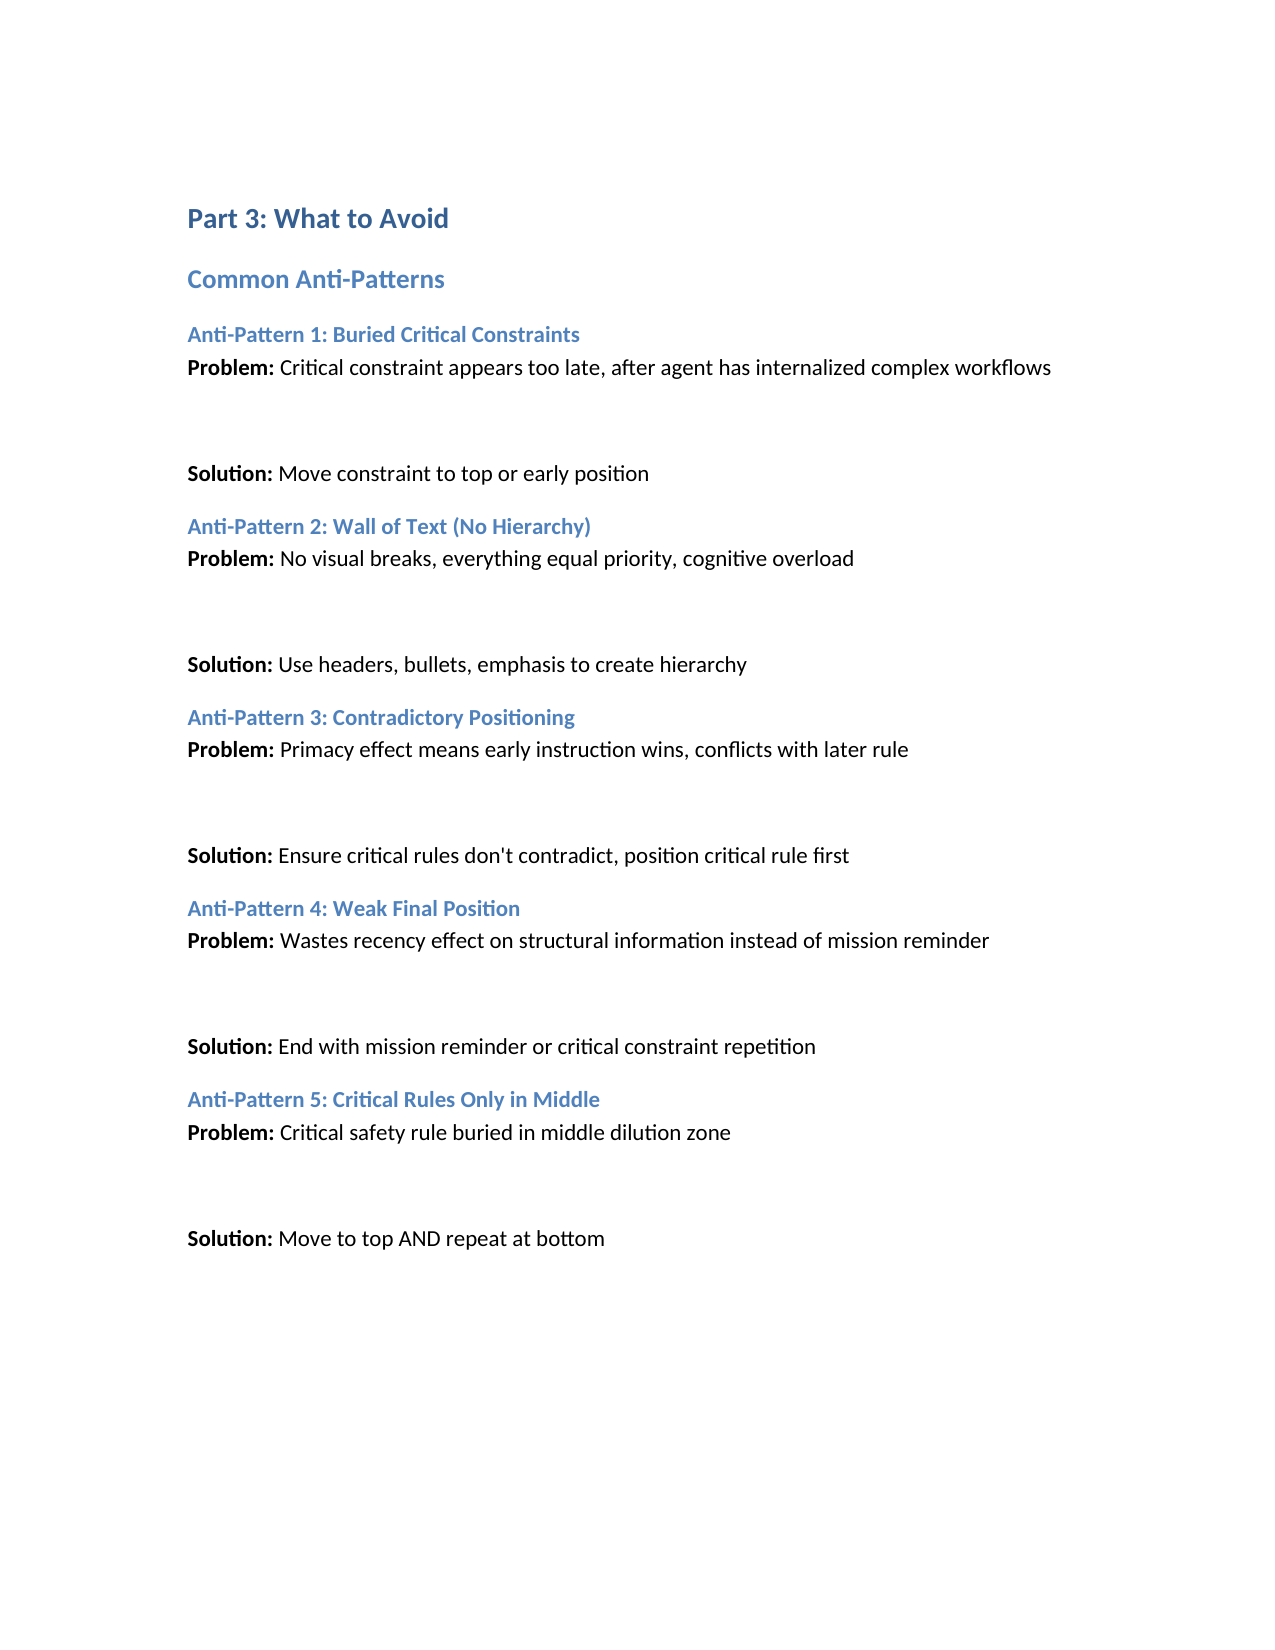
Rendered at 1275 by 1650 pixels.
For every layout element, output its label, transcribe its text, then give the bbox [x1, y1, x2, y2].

text Problem: No visual breaks, everything equal priority, cognitive overload [187, 544, 1087, 572]
subtitle Anti-Pattern 2: Wall of Text (No Hierarchy) [187, 512, 1087, 540]
text Problem: Critical safety rule buried in middle dilution zone [187, 1118, 1087, 1146]
text Problem: Primacy effect means early instruction wins, conflicts with later rule [187, 735, 1087, 763]
subtitle Anti-Pattern 3: Contradictory Positioning [187, 703, 1087, 731]
subtitle Part 3: What to Avoid [187, 200, 1087, 236]
text Solution: Ensure critical rules don't contradict, position critical rule first [187, 841, 1087, 869]
text Solution: Move constraint to top or early position [187, 459, 1087, 487]
text Solution: End with mission reminder or critical constraint repetition [187, 1032, 1087, 1061]
text Solution: Use headers, bullets, emphasis to create hierarchy [187, 650, 1087, 678]
subtitle Common Anti-Patterns [187, 262, 1087, 295]
subtitle Anti-Pattern 5: Critical Rules Only in Middle [187, 1086, 1087, 1113]
text Problem: Wastes recency effect on structural information instead of mission reminder [187, 926, 1087, 954]
text Solution: Move to top AND repeat at bottom [187, 1224, 1087, 1252]
subtitle Anti-Pattern 1: Buried Critical Constraints [187, 321, 1087, 348]
subtitle Anti-Pattern 4: Weak Final Position [187, 894, 1087, 922]
text Problem: Critical constraint appears too late, after agent has internalized complex workflows [187, 353, 1087, 381]
